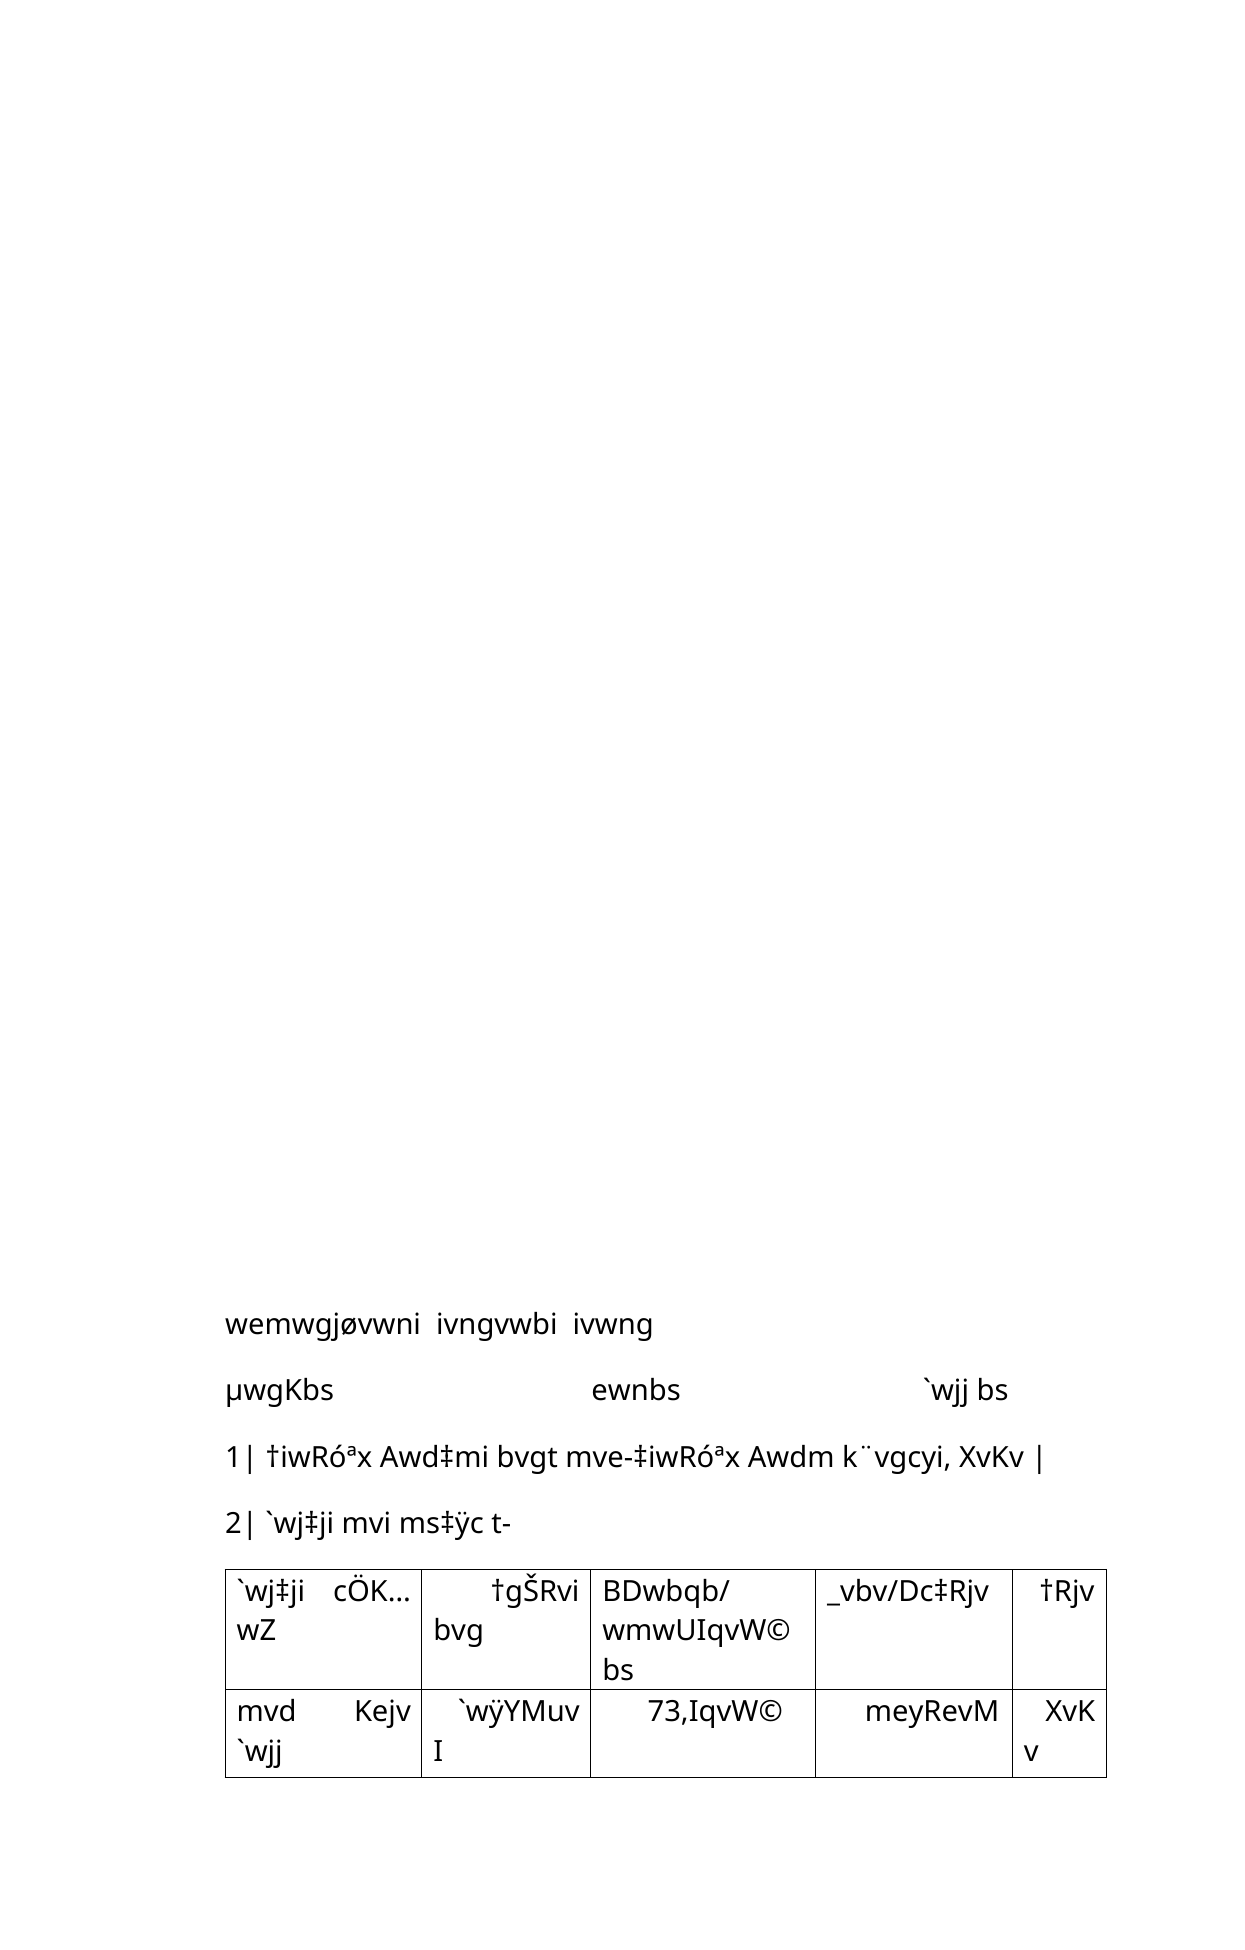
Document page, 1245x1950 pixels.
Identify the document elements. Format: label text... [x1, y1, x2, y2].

table_header †gŠRvi bvg [422, 1570, 590, 1689]
text 1| †iwRóªx Awd‡mi bvgt mve-‡iwRóªx Awdm k¨vgcyi, XvKv | [225, 1436, 1140, 1476]
table_cell 73,IqvW© [591, 1690, 815, 1777]
text wemwgjøvwni ivngvwbi ivwng [225, 1303, 1140, 1343]
table_header _vbv/Dc‡Rjv [816, 1570, 1012, 1689]
table_header †Rjv [1013, 1570, 1106, 1689]
table_cell XvKv [1013, 1690, 1106, 1777]
text µwgKbs ewnbs `wjj bs [225, 1369, 1140, 1409]
table_header BDwbqb/wmwUIqvW© bs [591, 1570, 815, 1689]
table_cell mvd Kejv `wjj [226, 1690, 421, 1777]
table_header `wj‡ji cÖK…wZ [226, 1570, 421, 1689]
table_cell `wÿYMuvI [422, 1690, 590, 1777]
text 2| `wj‡ji mvi ms‡ÿc t- [225, 1502, 1140, 1542]
table_cell meyRevM [816, 1690, 1012, 1777]
